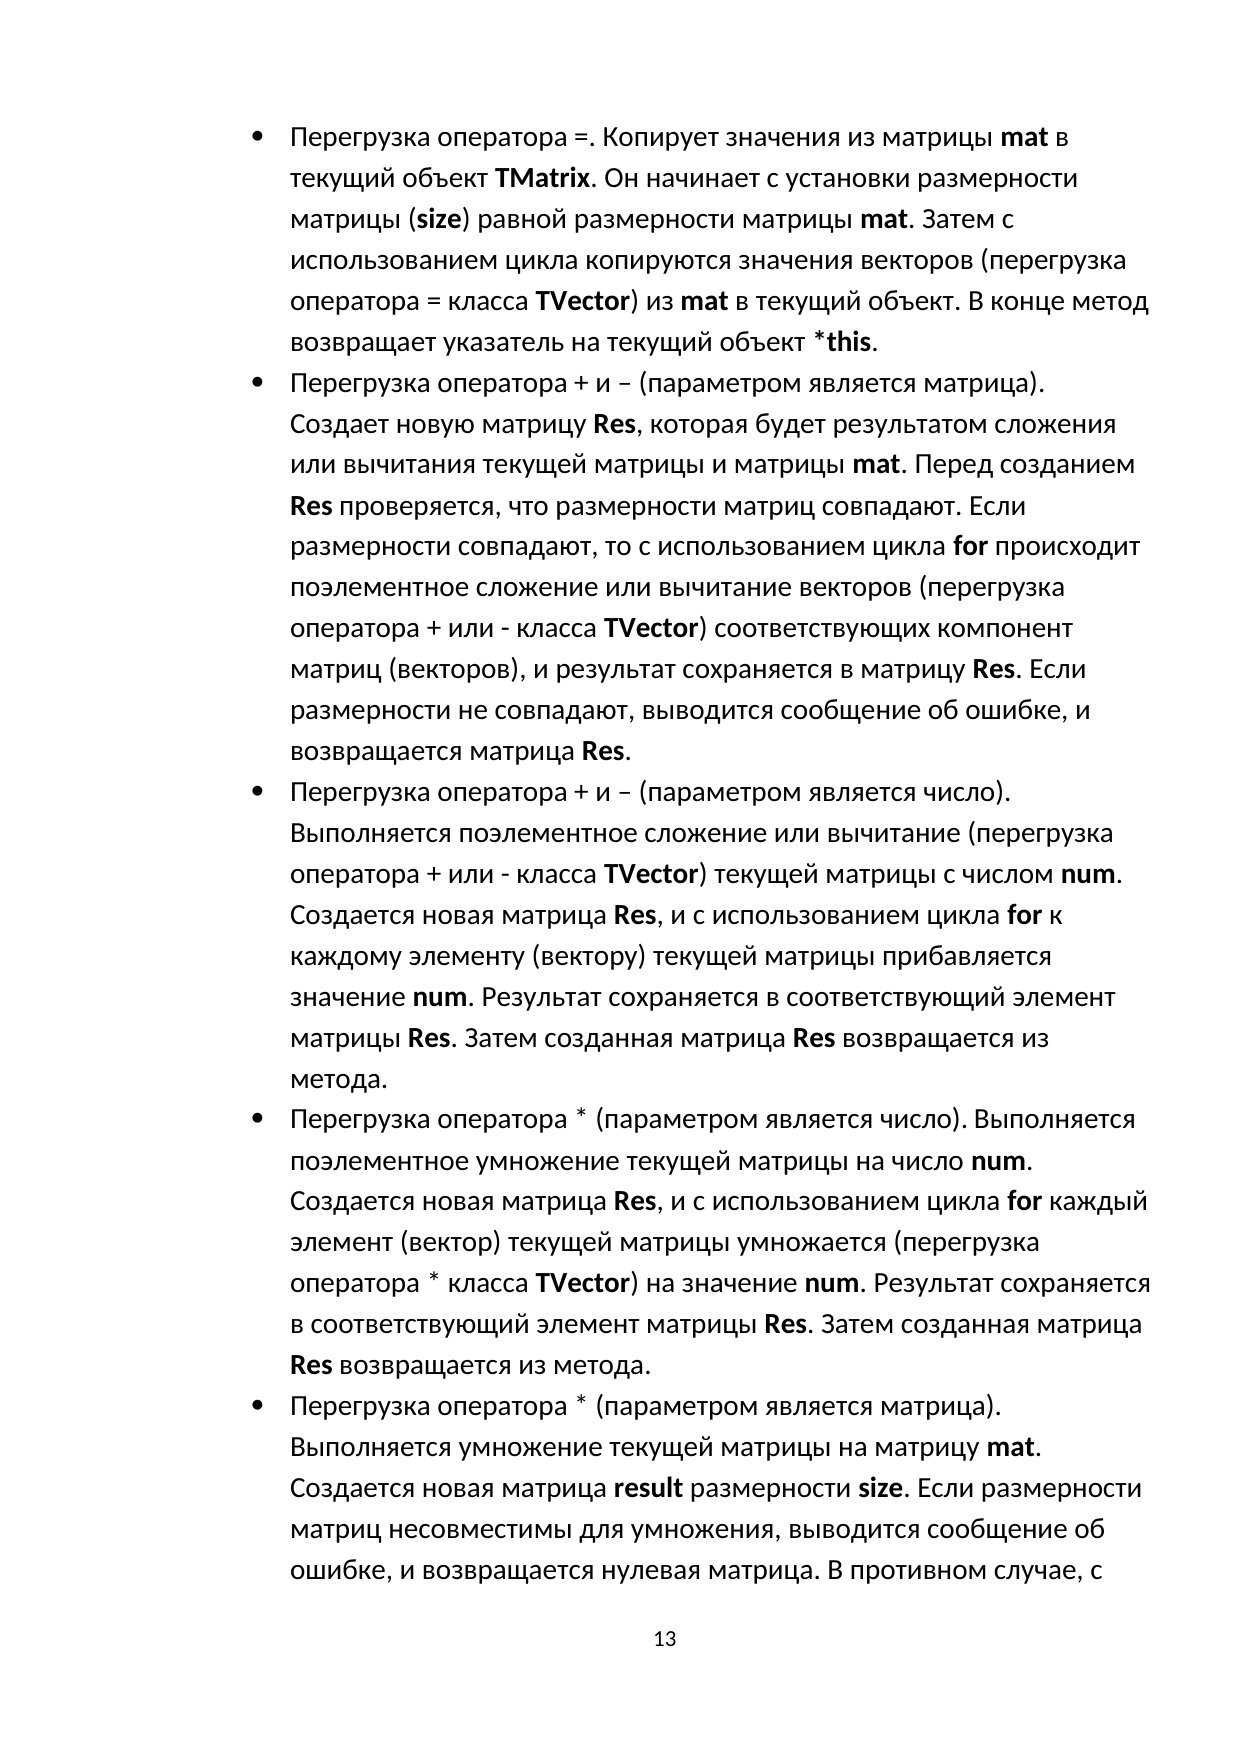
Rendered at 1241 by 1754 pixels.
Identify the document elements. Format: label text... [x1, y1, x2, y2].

list Перегрузка оператора =. Копирует значения из матрицы mat в текущий объект TMatrix. Он начинает с установки размерности матрицы (size) равной размерности матрицы mat. Затем с использованием цикла копируются значения векторов (перегрузка оператора = класса TVector) из mat в текущий объект. В конце метод возвращает указатель на текущий объект *this. [252, 118, 1152, 358]
list Перегрузка оператора + и – (параметром является матрица). Создает новую матрицу Res, которая будет результатом сложения или вычитания текущей матрицы и матрицы mat. Перед созданием Res проверяется, что размерности матриц совпадают. Если размерности совпадают, то с использованием цикла for происходит поэлементное сложение или вычитание векторов (перегрузка оператора + или - класса TVector) соответствующих компонент матриц (векторов), и результат сохраняется в матрицу Res. Если размерности не совпадают, выводится сообщение об ошибке, и возвращается матрица Res. [252, 364, 1152, 768]
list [252, 1387, 1152, 1587]
list Перегрузка оператора + и – (параметром является число). Выполняется поэлементное сложение или вычитание (перегрузка оператора + или - класса TVector) текущей матрицы с числом num. Создается новая матрица Res, и с использованием цикла for к каждому элементу (вектору) текущей матрицы прибавляется значение num. Результат сохраняется в соответствующий элемент матрицы Res. Затем созданная матрица Res возвращается из метода. [252, 773, 1152, 1095]
list Перегрузка оператора * (параметром является число). Выполняется поэлементное умножение текущей матрицы на число num. Создается новая матрица Res, и с использованием цикла for каждый элемент (вектор) текущей матрицы умножается (перегрузка оператора * класса TVector) на значение num. Результат сохраняется в соответствующий элемент матрицы Res. Затем созданная матрица Res возвращается из метода. [252, 1101, 1152, 1382]
